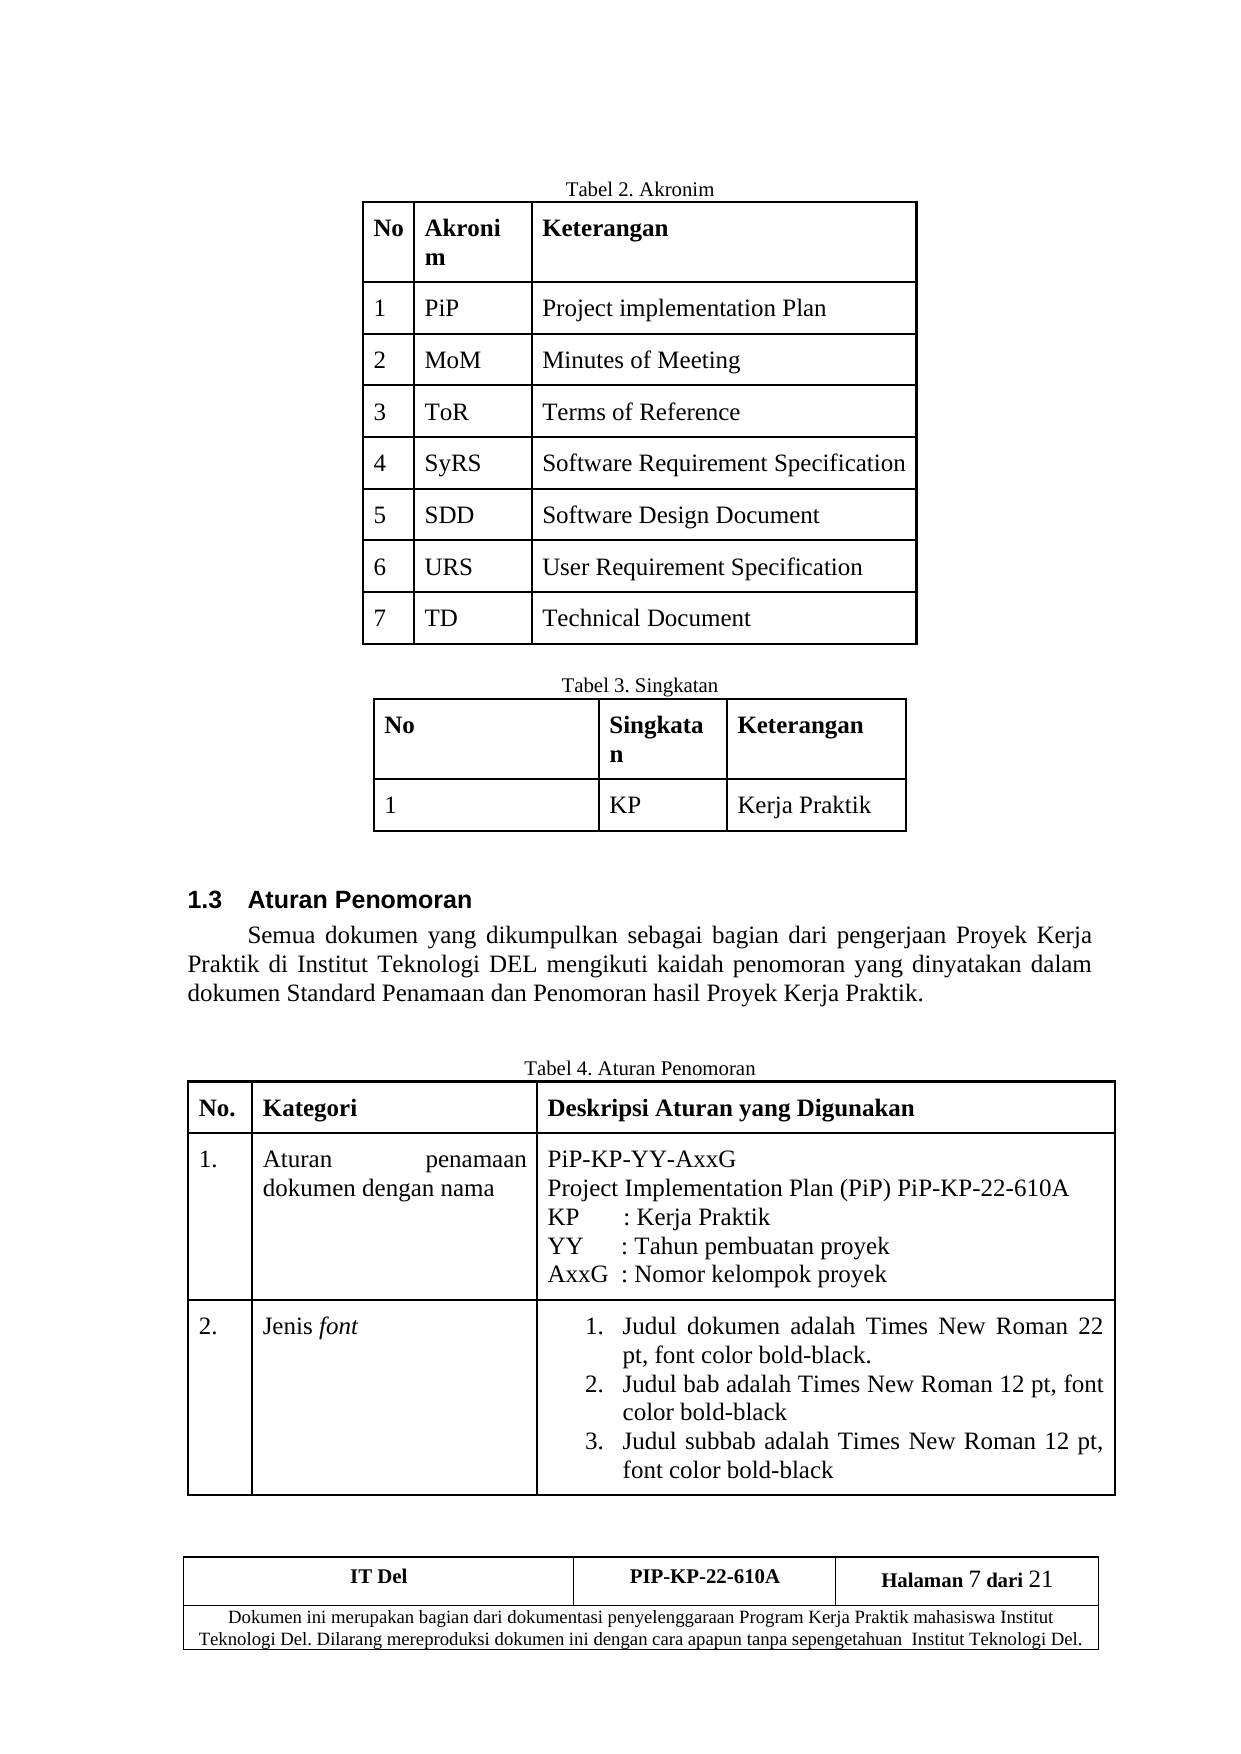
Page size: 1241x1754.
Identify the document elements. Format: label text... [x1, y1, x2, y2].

text Semua dokumen yang dikumpulkan sebagai bagian dari pengerjaan Proyek Kerja Praktik di Institut Teknologi DEL mengikuti kaidah penomoran yang dinyatakan dalam dokumen Standard Penamaan dan Penomoran hasil Proyek Kerja Praktik. [187, 920, 1092, 1007]
table_cell 1 [375, 780, 598, 829]
table_cell 1 [364, 283, 413, 333]
table_cell Kerja Praktik [728, 780, 905, 829]
table_cell SDD [415, 490, 531, 539]
table_cell 7 [364, 593, 413, 643]
table_cell 6 [364, 541, 413, 591]
table_header No [375, 700, 598, 778]
table_header Keterangan [728, 700, 905, 778]
table_cell Jenis font [253, 1301, 536, 1494]
table_cell PiP [415, 283, 531, 333]
text Tabel 3. Singkatan [187, 673, 1092, 697]
table_cell 2 [364, 335, 413, 384]
table_header Akronim [415, 203, 531, 281]
table_cell 5 [364, 490, 413, 539]
table_cell Aturan penamaan dokumen dengan nama [253, 1134, 536, 1299]
table_cell SyRS [415, 438, 531, 488]
text Tabel 4. Aturan Penomoran [187, 1056, 1092, 1080]
table_cell 1. [189, 1134, 251, 1299]
table_cell User Requirement Specification [533, 541, 915, 591]
table_cell TD [415, 593, 531, 643]
table_cell Minutes of Meeting [533, 335, 915, 384]
table_cell ToR [415, 386, 531, 436]
table_cell Terms of Reference [533, 386, 915, 436]
table_header Deskripsi Aturan yang Digunakan [538, 1083, 1114, 1132]
table_cell Technical Document [533, 593, 915, 643]
text Tabel 2. Akronim [187, 176, 1092, 201]
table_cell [538, 1301, 1114, 1494]
table_header No. [189, 1083, 251, 1132]
table_cell KP [600, 780, 726, 829]
table_cell Project implementation Plan [533, 283, 915, 333]
table_header Singkatan [600, 700, 726, 778]
table_cell 4 [364, 438, 413, 488]
table_cell Software Requirement Specification [533, 438, 915, 488]
table_cell 3 [364, 386, 413, 436]
table_header Kategori [253, 1083, 536, 1132]
table_cell Software Design Document [533, 490, 915, 539]
table_cell PiP-KP-YY-AxxG Project Implementation Plan (PiP) PiP-KP-22-610A KP : Kerja Praktik YY : Tahun pembuatan proyek AxxG : Nomor kelompok proyek [538, 1134, 1114, 1299]
table_cell MoM [415, 335, 531, 384]
subtitle Aturan Penomoran [187, 885, 1092, 914]
table_header Keterangan [533, 203, 915, 281]
table_cell 2. [189, 1301, 251, 1494]
table_header No [364, 203, 413, 281]
table_cell URS [415, 541, 531, 591]
